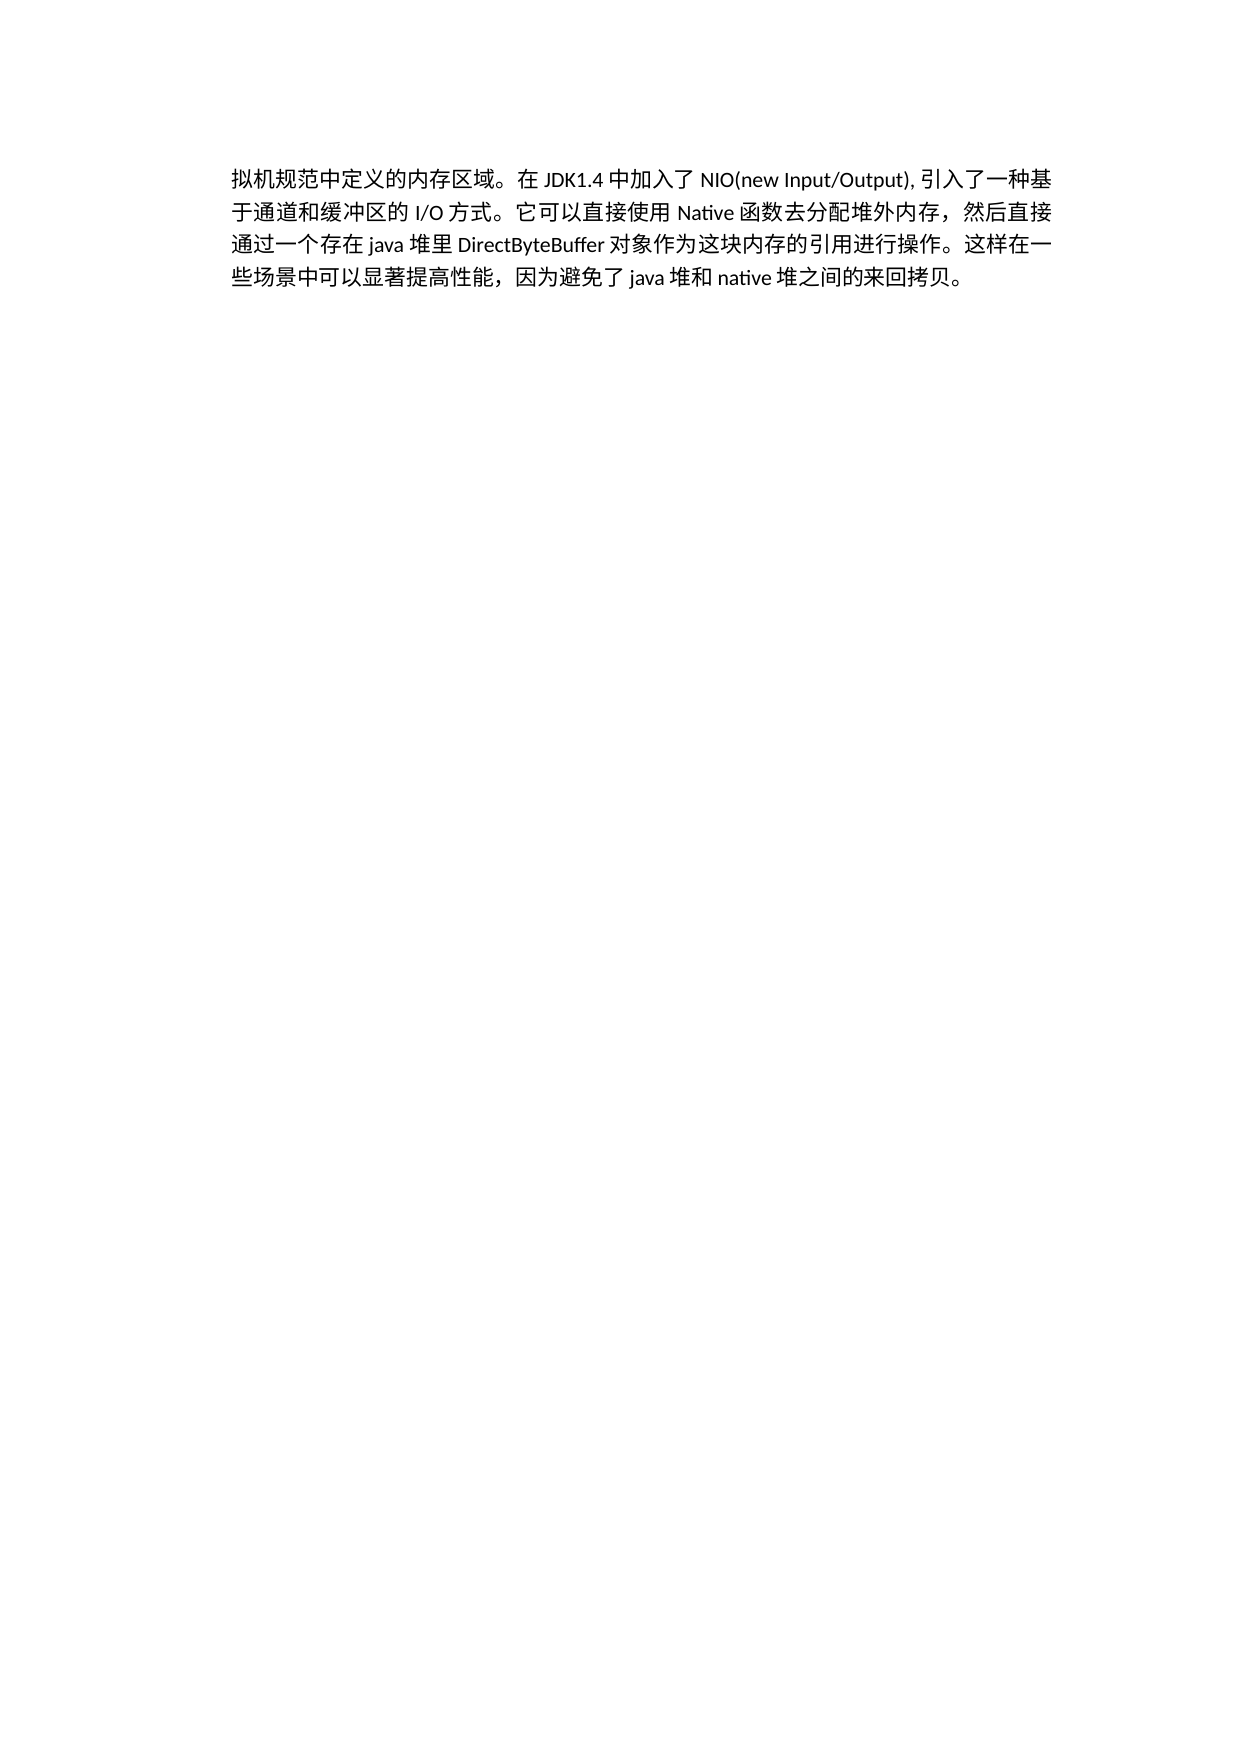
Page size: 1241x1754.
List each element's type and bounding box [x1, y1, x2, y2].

list [187, 162, 1053, 292]
